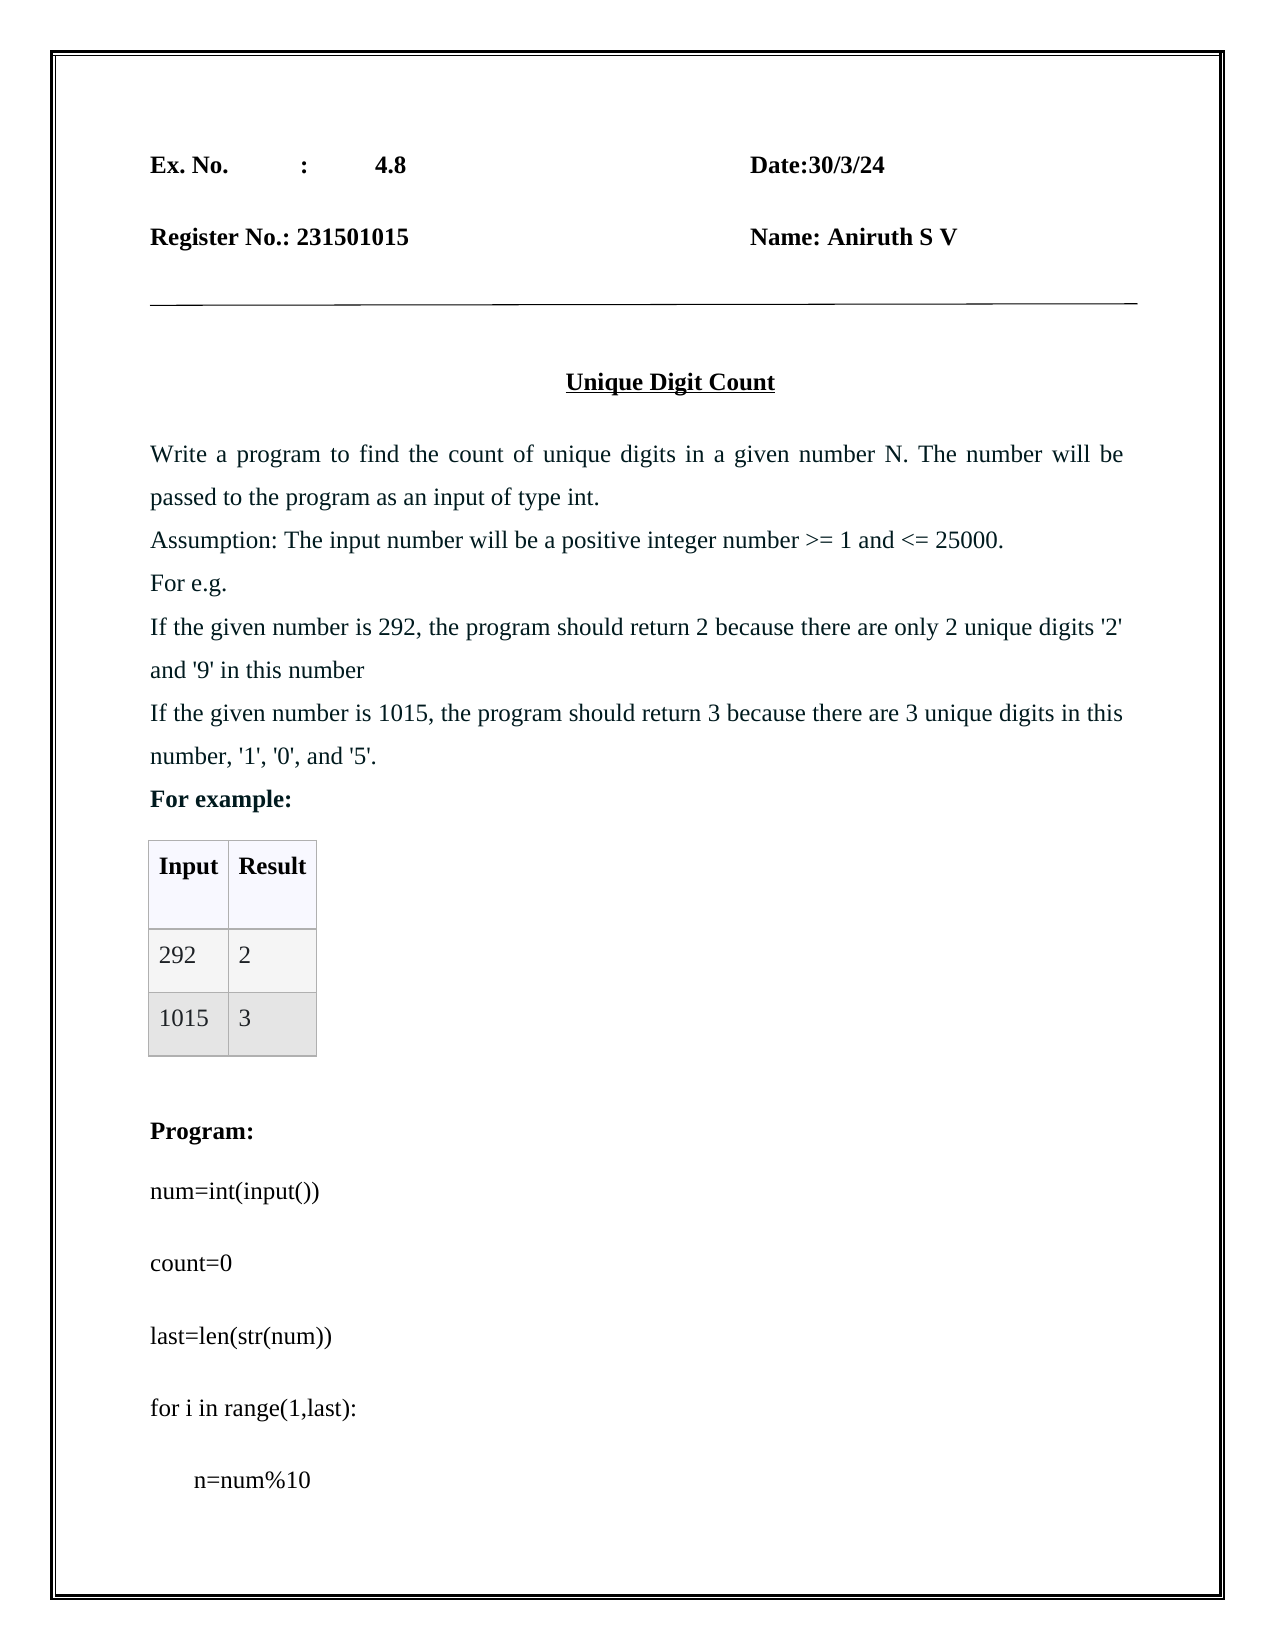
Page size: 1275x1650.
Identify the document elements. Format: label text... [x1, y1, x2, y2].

text Program: [150, 1116, 1125, 1145]
table_header Result [229, 841, 316, 928]
text If the given number is 1015, the program should return 3 because there are 3 unique digits in this number, '1', '0', and '5'. [150, 698, 1125, 770]
text Assumption: The input number will be a positive integer number >= 1 and <= 25000. [150, 525, 1125, 554]
text for i in range(1,last): [150, 1393, 1125, 1422]
table_cell 2 [229, 930, 316, 992]
text count=0 [150, 1248, 1125, 1277]
table_cell 1015 [149, 993, 228, 1055]
text Write a program to find the count of unique digits in a given number N. The number will be passed to the program as an input of type int. [150, 439, 1125, 511]
text n=num%10 [150, 1465, 1125, 1494]
text Register No.: 231501015 Name: Aniruth S V [150, 222, 1125, 251]
table_cell 3 [229, 993, 316, 1055]
text For example: [150, 784, 1125, 813]
table_header Input [149, 841, 228, 928]
table_cell 292 [149, 930, 228, 992]
list Unique Digit Count [216, 367, 1125, 396]
text num=int(input()) [150, 1176, 1125, 1205]
text If the given number is 292, the program should return 2 because there are only 2 unique digits '2' and '9' in this number [150, 612, 1125, 683]
text For e.g. [150, 568, 1125, 597]
text last=len(str(num)) [150, 1321, 1125, 1349]
text Ex. No. : 4.8 Date:30/3/24 [150, 150, 1125, 179]
